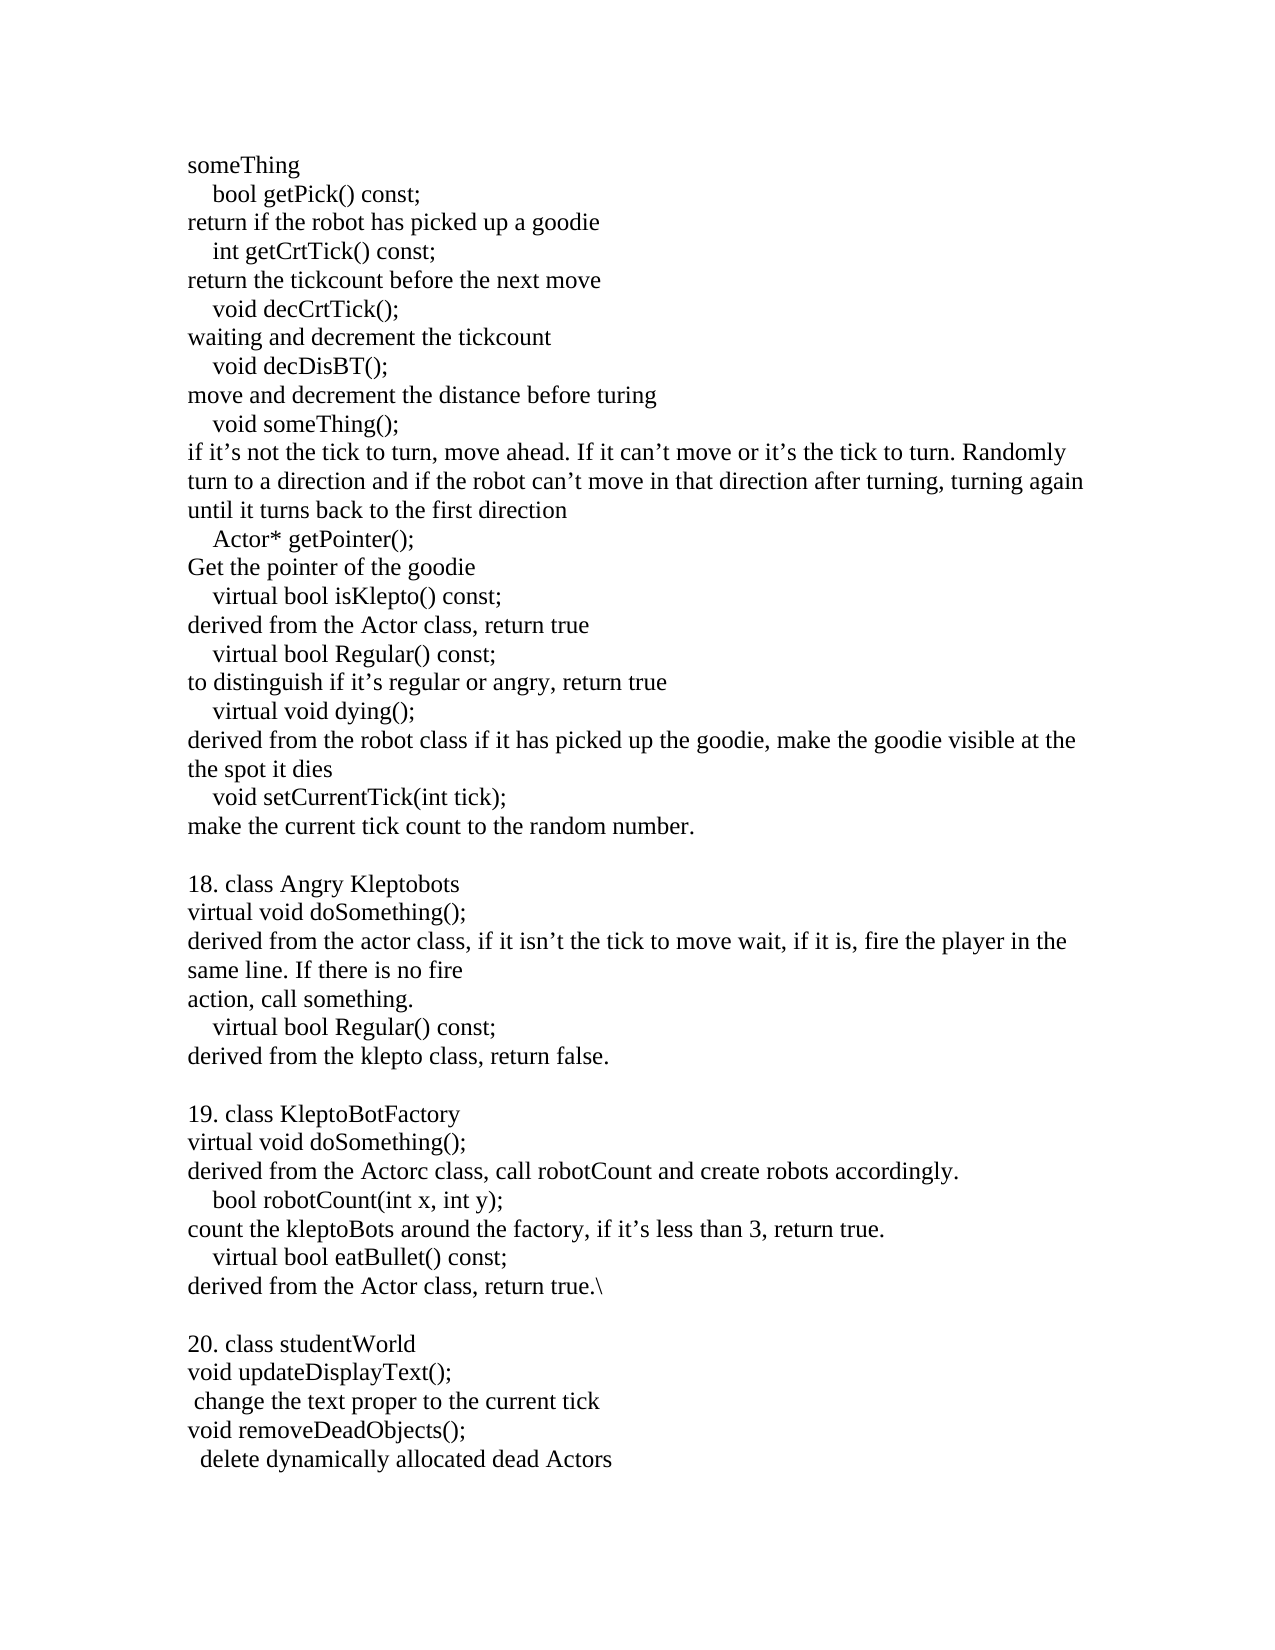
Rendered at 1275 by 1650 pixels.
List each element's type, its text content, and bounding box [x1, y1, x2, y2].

text virtual void doSomething(); [187, 897, 1087, 926]
text make the current tick count to the random number. [187, 811, 1087, 840]
text virtual bool isKlepto() const; [187, 581, 1087, 610]
text derived from the Actor class, return true.\ [187, 1271, 1087, 1300]
text return the tickcount before the next move [187, 265, 1087, 294]
text bool getPick() const; [187, 179, 1087, 207]
text waiting and decrement the tickcount [187, 322, 1087, 351]
text count the kleptoBots around the factory, if it’s less than 3, return true. [187, 1214, 1087, 1242]
text if it’s not the tick to turn, move ahead. If it can’t move or it’s the tick to turn. Randomly turn to a direction and if the robot can’t move in that direction after turning, turning again until it turns back to the first direction [187, 437, 1087, 524]
text virtual bool eatBullet() const; [187, 1242, 1087, 1271]
text derived from the Actorc class, call robotCount and create robots accordingly. [187, 1156, 1087, 1185]
text delete dynamically allocated dead Actors [187, 1444, 1087, 1472]
text action, call something. [187, 984, 1087, 1012]
text virtual bool Regular() const; [187, 639, 1087, 667]
text Actor* getPointer(); [187, 524, 1087, 552]
text void decDisBT(); [187, 351, 1087, 380]
text virtual void doSomething(); [187, 1127, 1087, 1156]
text to distinguish if it’s regular or angry, return true [187, 667, 1087, 696]
text 20. class studentWorld [187, 1329, 1087, 1357]
text virtual void dying(); [187, 696, 1087, 725]
text void someThing(); [187, 409, 1087, 437]
text 19. class KleptoBotFactory [187, 1099, 1087, 1127]
text derived from the klepto class, return false. [187, 1041, 1087, 1070]
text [187, 150, 1087, 179]
text derived from the Actor class, return true [187, 610, 1087, 639]
text Get the pointer of the goodie [187, 552, 1087, 581]
text change the text proper to the current tick [187, 1386, 1087, 1415]
text derived from the robot class if it has picked up the goodie, make the goodie visible at the the spot it dies [187, 725, 1087, 782]
text derived from the actor class, if it isn’t the tick to move wait, if it is, fire the player in the same line. If there is no fire [187, 926, 1087, 984]
text bool robotCount(int x, int y); [187, 1185, 1087, 1214]
text move and decrement the distance before turing [187, 380, 1087, 409]
text 18. class Angry Kleptobots [187, 869, 1087, 897]
text return if the robot has picked up a goodie [187, 207, 1087, 236]
text int getCrtTick() const; [187, 236, 1087, 265]
text void setCurrentTick(int tick); [187, 782, 1087, 811]
text void updateDisplayText(); [187, 1357, 1087, 1386]
text void removeDeadObjects(); [187, 1415, 1087, 1444]
text virtual bool Regular() const; [187, 1012, 1087, 1041]
text void decCrtTick(); [187, 294, 1087, 322]
